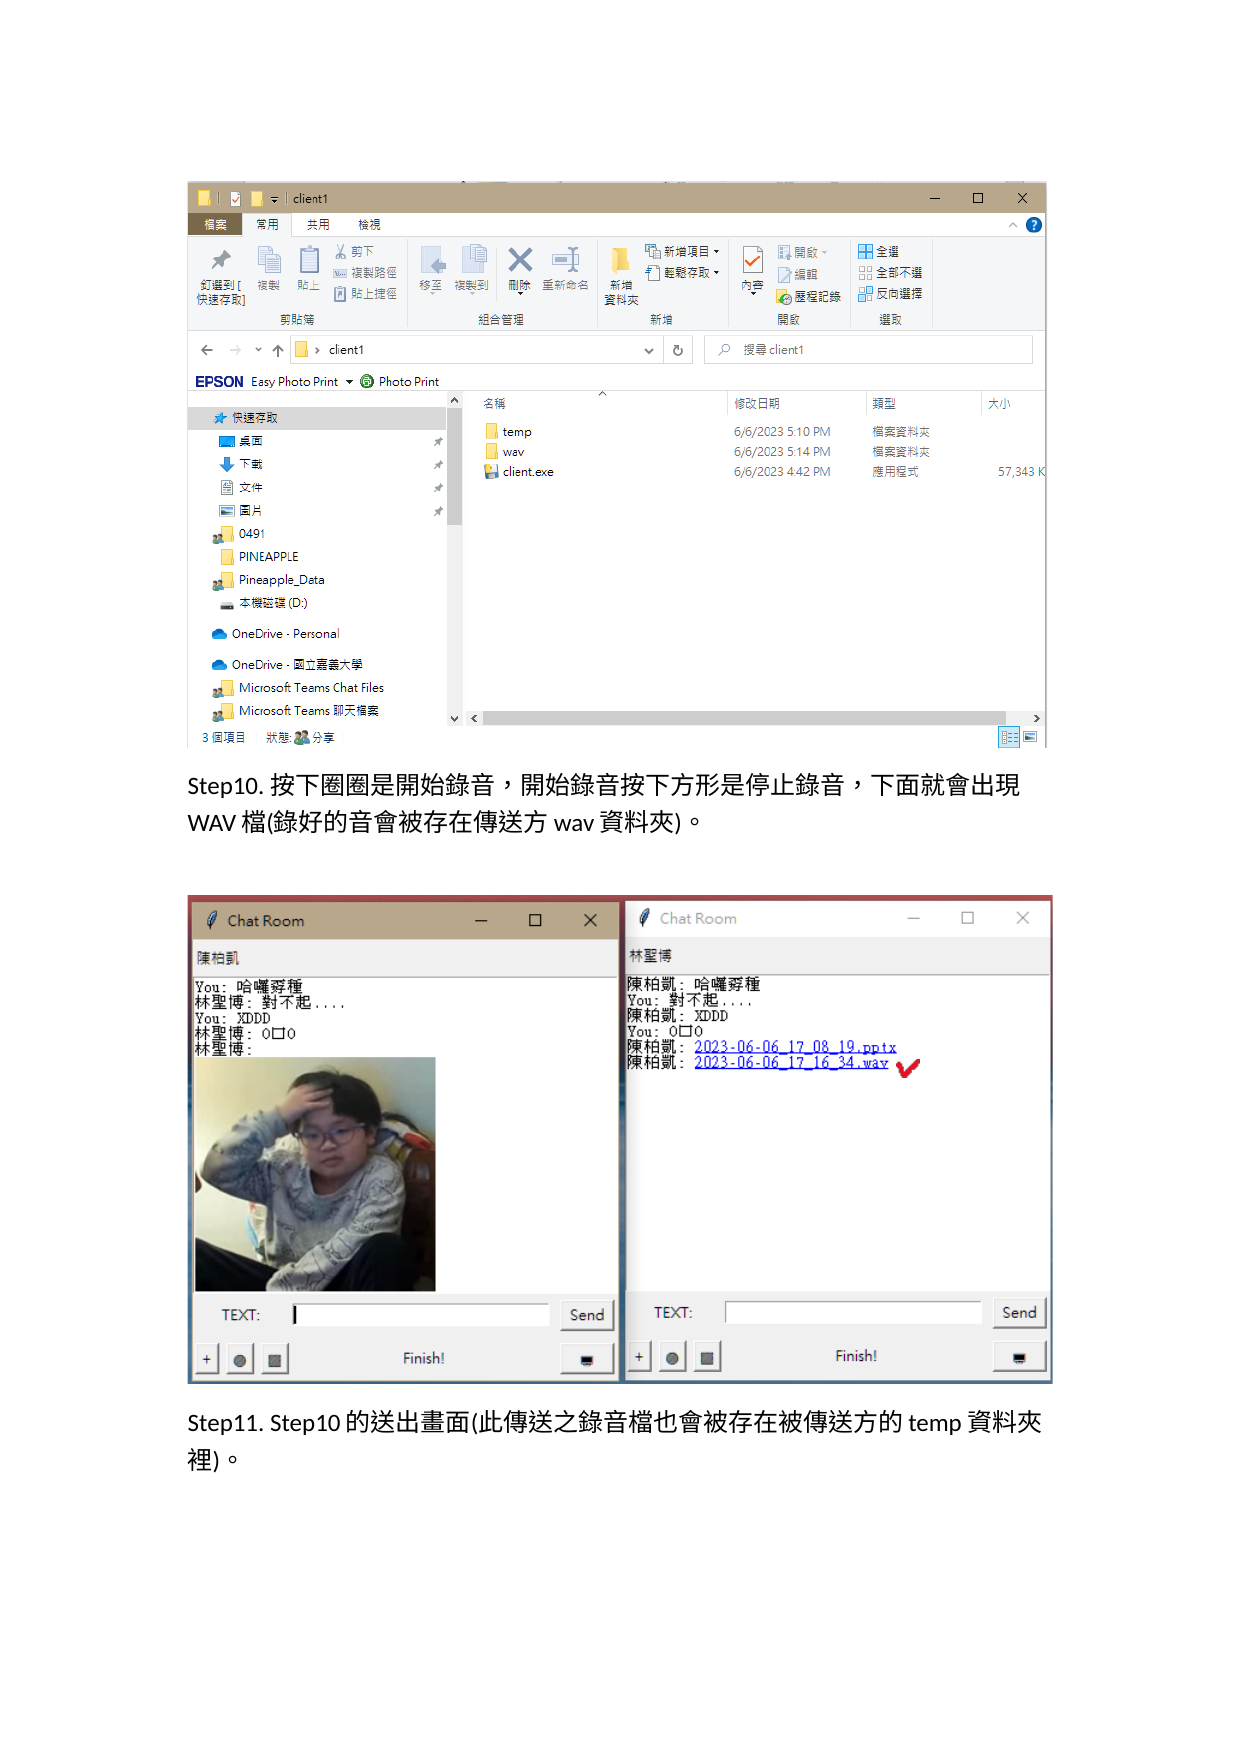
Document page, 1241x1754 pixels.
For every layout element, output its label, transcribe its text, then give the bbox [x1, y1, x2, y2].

text Step11. Step10的送出畫面(此傳送之錄音檔也會被存在被傳送方的temp資料夾裡)。 [187, 1402, 1053, 1477]
picture [187, 181, 1048, 748]
text Step10. 按下圈圈是開始錄音，開始錄音按下方形是停止錄音，下面就會出現WAV檔(錄好的音會被存在傳送方wav資料夾)。 [187, 764, 1053, 839]
picture [187, 895, 1053, 1384]
